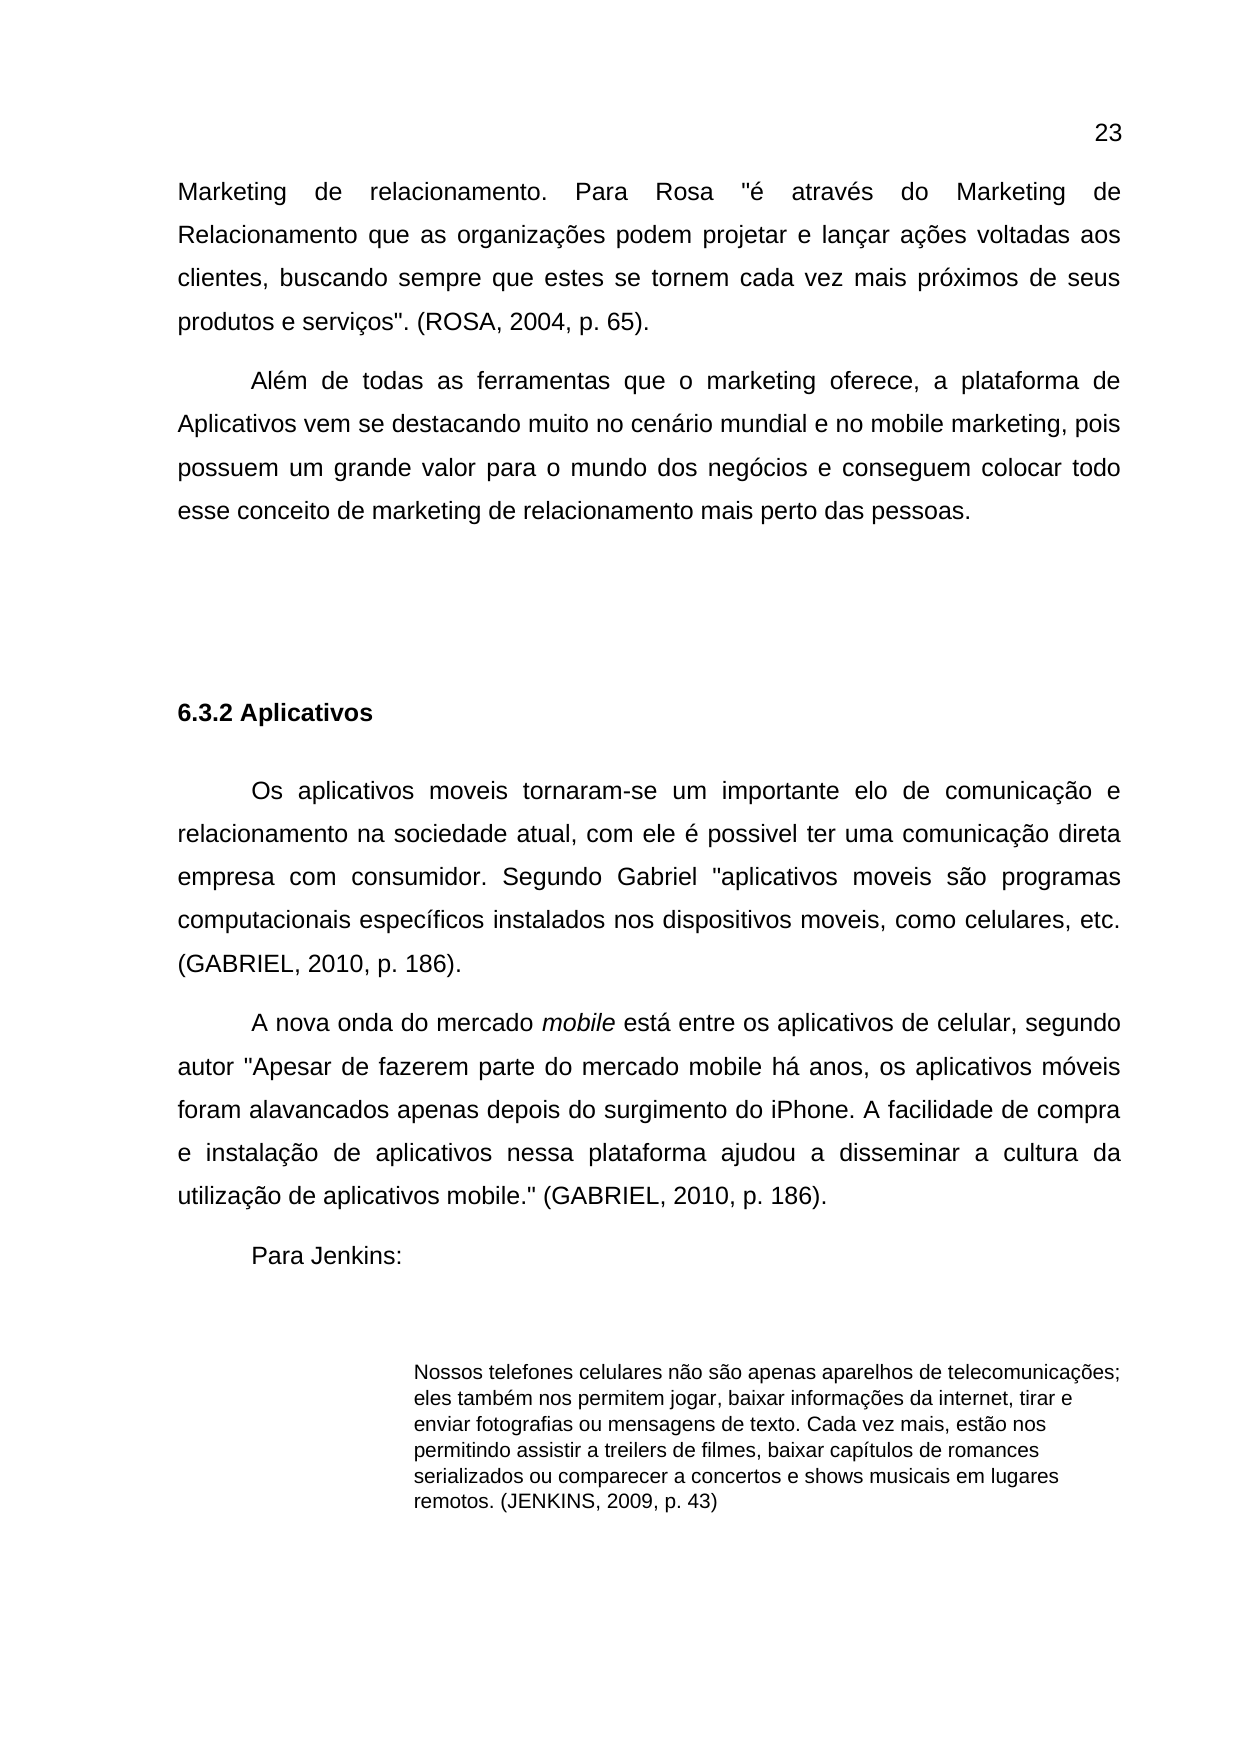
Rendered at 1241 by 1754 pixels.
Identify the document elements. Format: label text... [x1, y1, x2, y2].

text Os aplicativos moveis tornaram-se um importante elo de comunicação e relacionamento na sociedade atual, com ele é possivel ter uma comunicação direta empresa com consumidor. Segundo Gabriel "aplicativos moveis são programas computacionais específicos instalados nos dispositivos moveis, como celulares, etc. (GABRIEL, 2010, p. 186). [177, 776, 1122, 977]
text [177, 177, 1122, 335]
text Além de todas as ferramentas que o marketing oferece, a plataforma de Aplicativos vem se destacando muito no cenário mundial e no mobile marketing, pois possuem um grande valor para o mundo dos negócios e conseguem colocar todo esse conceito de marketing de relacionamento mais perto das pessoas. [177, 366, 1122, 524]
subtitle 6.3.2 Aplicativos [177, 698, 1122, 727]
text A nova onda do mercado mobile está entre os aplicativos de celular, segundo autor "Apesar de fazerem parte do mercado mobile há anos, os aplicativos móveis foram alavancados apenas depois do surgimento do iPhone. A facilidade de compra e instalação de aplicativos nessa plataforma ajudou a disseminar a cultura da utilização de aplicativos mobile." (GABRIEL, 2010, p. 186). [177, 1008, 1122, 1209]
text Para Jenkins: [177, 1241, 1122, 1269]
text Nossos telefones celulares não são apenas aparelhos de telecomunicações; eles também nos permitem jogar, baixar informações da internet, tirar e enviar fotografias ou mensagens de texto. Cada vez mais, estão nos permitindo assistir a treilers de filmes, baixar capítulos de romances serializados ou comparecer a concertos e shows musicais em lugares remotos. (JENKINS, 2009, p. 43) [413, 1360, 1122, 1513]
